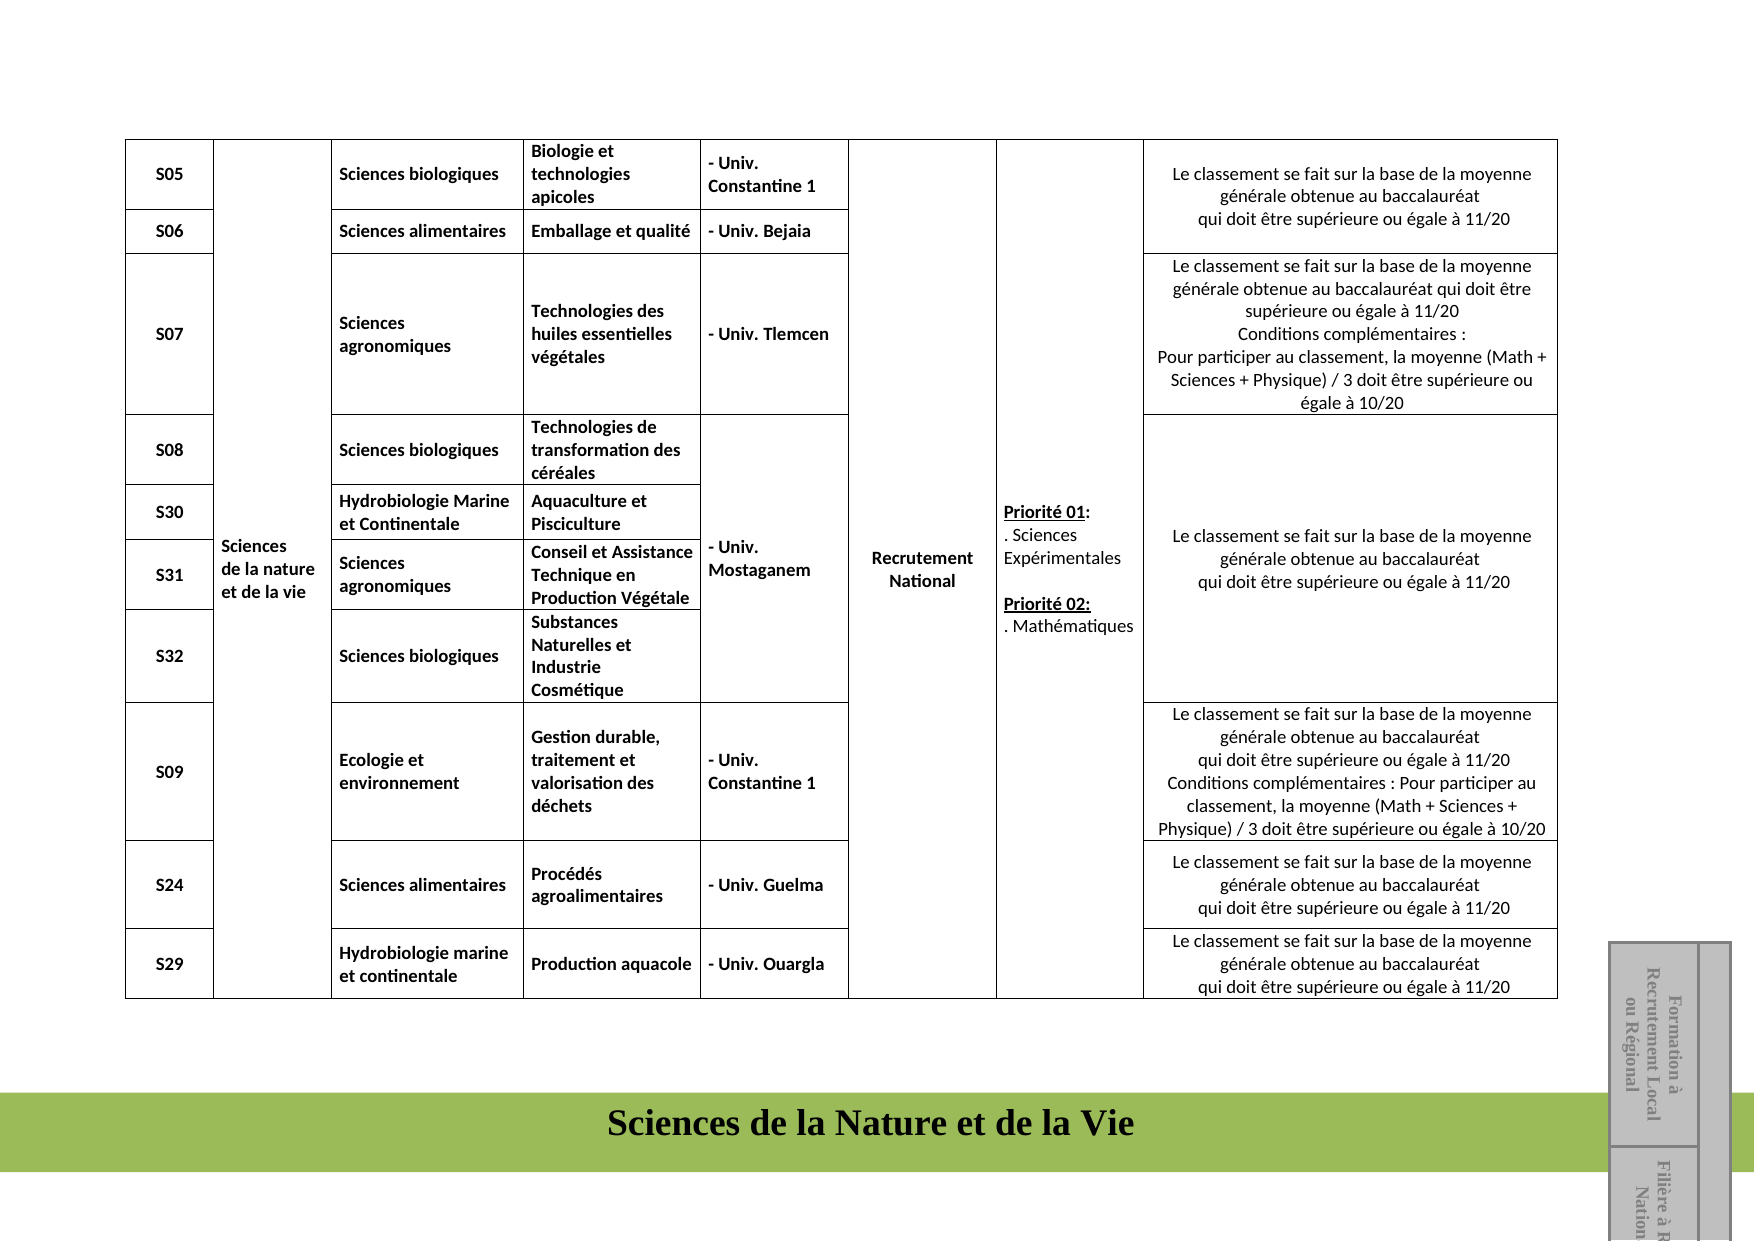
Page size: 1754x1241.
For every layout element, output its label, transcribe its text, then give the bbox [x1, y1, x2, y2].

table_cell Technologies des huiles essentielles végétales [524, 254, 700, 414]
table_cell Le classement se fait sur la base de la moyenne générale obtenue au baccalauréat qui doit être supérieure ou égale à 11/20 [1144, 415, 1557, 702]
table_cell Sciences alimentaires [332, 841, 523, 928]
table_cell Production aquacole [524, 929, 700, 998]
table_cell Ecologie et environnement [332, 703, 523, 840]
table_cell Sciences agronomiques [332, 254, 523, 414]
table_cell - Univ. Tlemcen [701, 254, 848, 414]
table_cell Le classement se fait sur la base de la moyenne générale obtenue au baccalauréat qui doit être supérieure ou égale à 11/20 [1144, 140, 1557, 253]
table_cell - Univ. Ouargla [701, 929, 848, 998]
table_cell S29 [126, 929, 213, 998]
table_cell Sciences biologiques [332, 610, 523, 702]
table_cell Le classement se fait sur la base de la moyenne générale obtenue au baccalauréat qui doit être supérieure ou égale à 11/20 Conditions complémentaires : Pour participer au classement, la moyenne (Math + Sciences + Physique) / 3 doit être supérieure ou égale à 10/20 [1144, 703, 1557, 840]
table_cell Conseil et Assistance Technique en Production Végétale [524, 540, 700, 609]
table_cell Procédés agroalimentaires [524, 841, 700, 928]
table_cell Hydrobiologie Marine et Continentale [332, 485, 523, 539]
table_cell S09 [126, 703, 213, 840]
table_cell Technologies de transformation des céréales [524, 415, 700, 484]
table_cell Le classement se fait sur la base de la moyenne générale obtenue au baccalauréat qui doit être supérieure ou égale à 11/20 [1144, 841, 1557, 928]
table_cell - Univ. Bejaia [701, 210, 848, 253]
table_cell S07 [126, 254, 213, 414]
table_cell Sciences biologiques [332, 415, 523, 484]
table_cell Sciences biologiques [332, 140, 523, 208]
table_cell Biologie et technologies apicoles [524, 140, 700, 208]
table_cell S31 [126, 540, 213, 609]
table_cell - Univ. Guelma [701, 841, 848, 928]
table_cell Substances Naturelles et Industrie Cosmétique [524, 610, 700, 702]
table_cell S06 [126, 210, 213, 253]
table_cell Recrutement National [849, 140, 996, 998]
table_cell Hydrobiologie marine et continentale [332, 929, 523, 998]
table_cell - Univ. Constantine 1 [701, 140, 848, 208]
table_cell S05 [126, 140, 213, 208]
table_cell Emballage et qualité [524, 210, 700, 253]
table_cell S30 [126, 485, 213, 539]
table_cell - Univ. Mostaganem [701, 415, 848, 702]
table_cell Gestion durable, traitement et valorisation des déchets [524, 703, 700, 840]
table_cell Le classement se fait sur la base de la moyenne générale obtenue au baccalauréat qui doit être supérieure ou égale à 11/20 Conditions complémentaires : Pour participer au classement, la moyenne (Math + Sciences + Physique) / 3 doit être supérieure ou égale à 10/20 [1144, 254, 1557, 414]
table_cell - Univ. Constantine 1 [701, 703, 848, 840]
table_cell Sciences agronomiques [332, 540, 523, 609]
table_cell Sciences alimentaires [332, 210, 523, 253]
table_cell Le classement se fait sur la base de la moyenne générale obtenue au baccalauréat qui doit être supérieure ou égale à 11/20 [1144, 929, 1557, 998]
table_cell S08 [126, 415, 213, 484]
table_cell S32 [126, 610, 213, 702]
table_cell Priorité 01: . Sciences Expérimentales Priorité 02: . Mathématiques [997, 140, 1143, 998]
table_cell Sciences de la nature et de la vie [214, 140, 331, 998]
table_cell S24 [126, 841, 213, 928]
table_cell Aquaculture et Pisciculture [524, 485, 700, 539]
